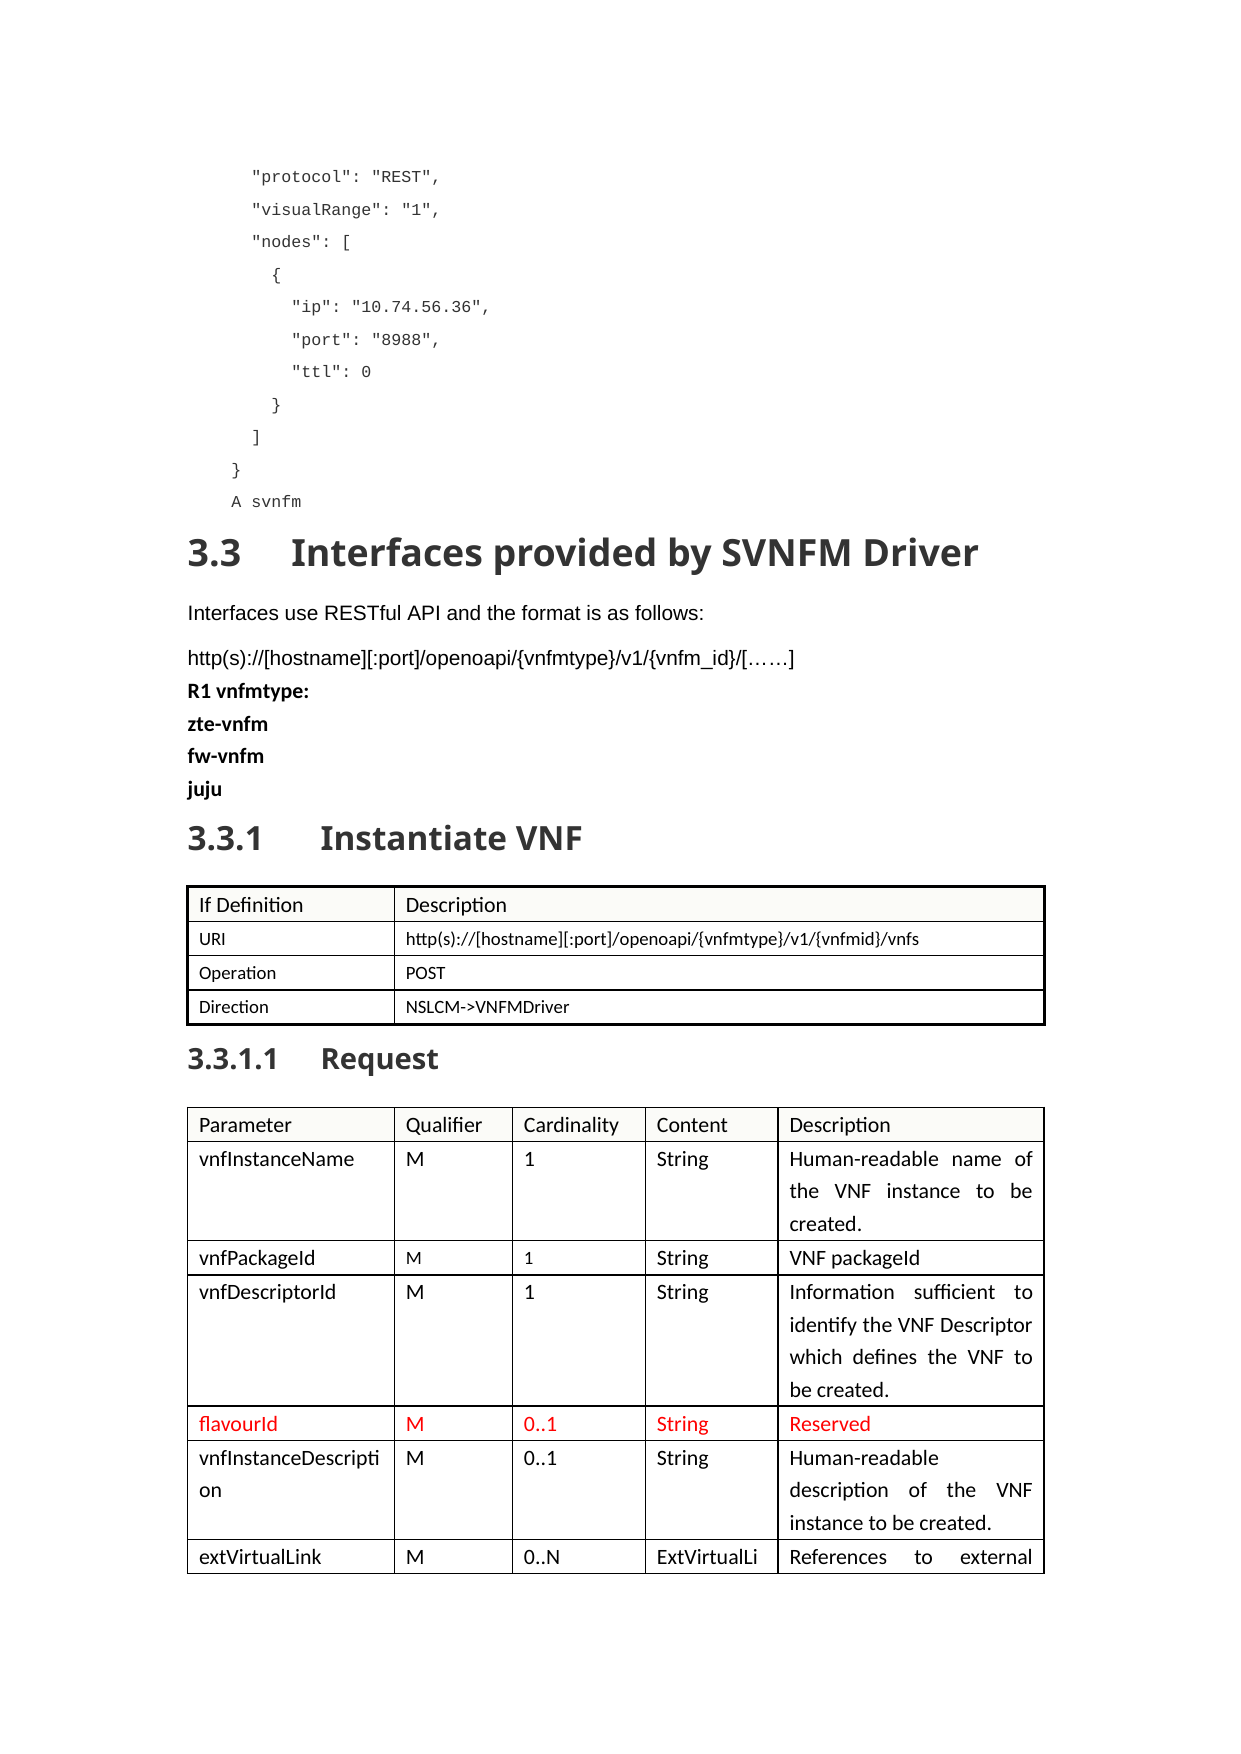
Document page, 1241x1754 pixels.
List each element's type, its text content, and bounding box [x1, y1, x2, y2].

table_cell vnfInstanceDescription [188, 1441, 394, 1538]
text "protocol": "REST", [231, 162, 1053, 194]
text fw-vnfm [187, 739, 1053, 772]
table_header Qualifier [395, 1108, 512, 1141]
table_cell M [395, 1241, 512, 1274]
text http(s)://[hostname][:port]/openoapi/{vnfmtype}/v1/{vnfm_id}/[……] [187, 642, 1053, 674]
text } [231, 454, 1053, 487]
table_cell M [395, 1540, 512, 1573]
table_cell Information sufficient to identify the VNF Descriptor which defines the VNF to be created. [779, 1276, 1043, 1405]
table_cell POST [395, 956, 1043, 989]
table_cell 1 [513, 1276, 645, 1405]
table_cell Operation [189, 956, 394, 989]
text "port": "8988", [231, 324, 1053, 357]
table_header Description [779, 1108, 1043, 1141]
table_header Description [395, 888, 1043, 921]
table_cell 0..1 [513, 1407, 645, 1439]
table_cell String [646, 1142, 777, 1240]
table_cell flavourId [188, 1407, 394, 1439]
table_cell URI [189, 922, 394, 955]
table_cell Reserved [779, 1407, 1043, 1439]
list Request [187, 1026, 1053, 1091]
table_cell NSLCM->VNFMDriver [395, 991, 1043, 1023]
table_cell String [646, 1407, 777, 1439]
table_header Parameter [188, 1108, 394, 1141]
text juju [187, 772, 1053, 804]
text R1 vnfmtype: [187, 674, 1053, 707]
table_cell vnfInstanceName [188, 1142, 394, 1240]
text "ttl": 0 [231, 357, 1053, 389]
table_cell 1 [513, 1142, 645, 1240]
table_cell 0..1 [513, 1441, 645, 1538]
table_header If Definition [189, 888, 394, 921]
table_cell Direction [189, 991, 394, 1023]
table_header Cardinality [513, 1108, 645, 1141]
table_cell M [395, 1441, 512, 1538]
table_cell extVirtualLink [188, 1540, 394, 1573]
table_cell vnfDescriptorId [188, 1276, 394, 1405]
text "ip": "10.74.56.36", [231, 292, 1053, 324]
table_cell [779, 1540, 1043, 1573]
table_cell M [395, 1276, 512, 1405]
table_cell http(s)://[hostname][:port]/openoapi/{vnfmtype}/v1/{vnfmid}/vnfs [395, 922, 1043, 955]
text A svnfm [231, 487, 1053, 519]
table_cell String [646, 1441, 777, 1538]
text ] [231, 422, 1053, 454]
table_cell Human-readable name of the VNF instance to be created. [779, 1142, 1043, 1240]
list Interfaces provided by SVNFM Driver [187, 519, 1053, 584]
text "nodes": [ [231, 227, 1053, 259]
text Interfaces use RESTful API and the format is as follows: [187, 597, 1053, 629]
table_cell VNF packageId [779, 1241, 1043, 1274]
table_cell String [646, 1241, 777, 1274]
table_cell vnfPackageId [188, 1241, 394, 1274]
text } [231, 389, 1053, 422]
table_cell 1 [513, 1241, 645, 1274]
table_cell ExtVirtualLinkData [646, 1540, 777, 1573]
table_cell M [395, 1407, 512, 1439]
table_cell Human-readable description of the VNF instance to be created. [779, 1441, 1043, 1538]
text zte-vnfm [187, 707, 1053, 739]
table_cell String [646, 1276, 777, 1405]
table_cell M [395, 1142, 512, 1240]
list Instantiate VNF [187, 804, 1053, 869]
table_cell 0..N [513, 1540, 645, 1573]
text "visualRange": "1", [231, 194, 1053, 227]
text { [231, 259, 1053, 292]
table_header Content [646, 1108, 777, 1141]
